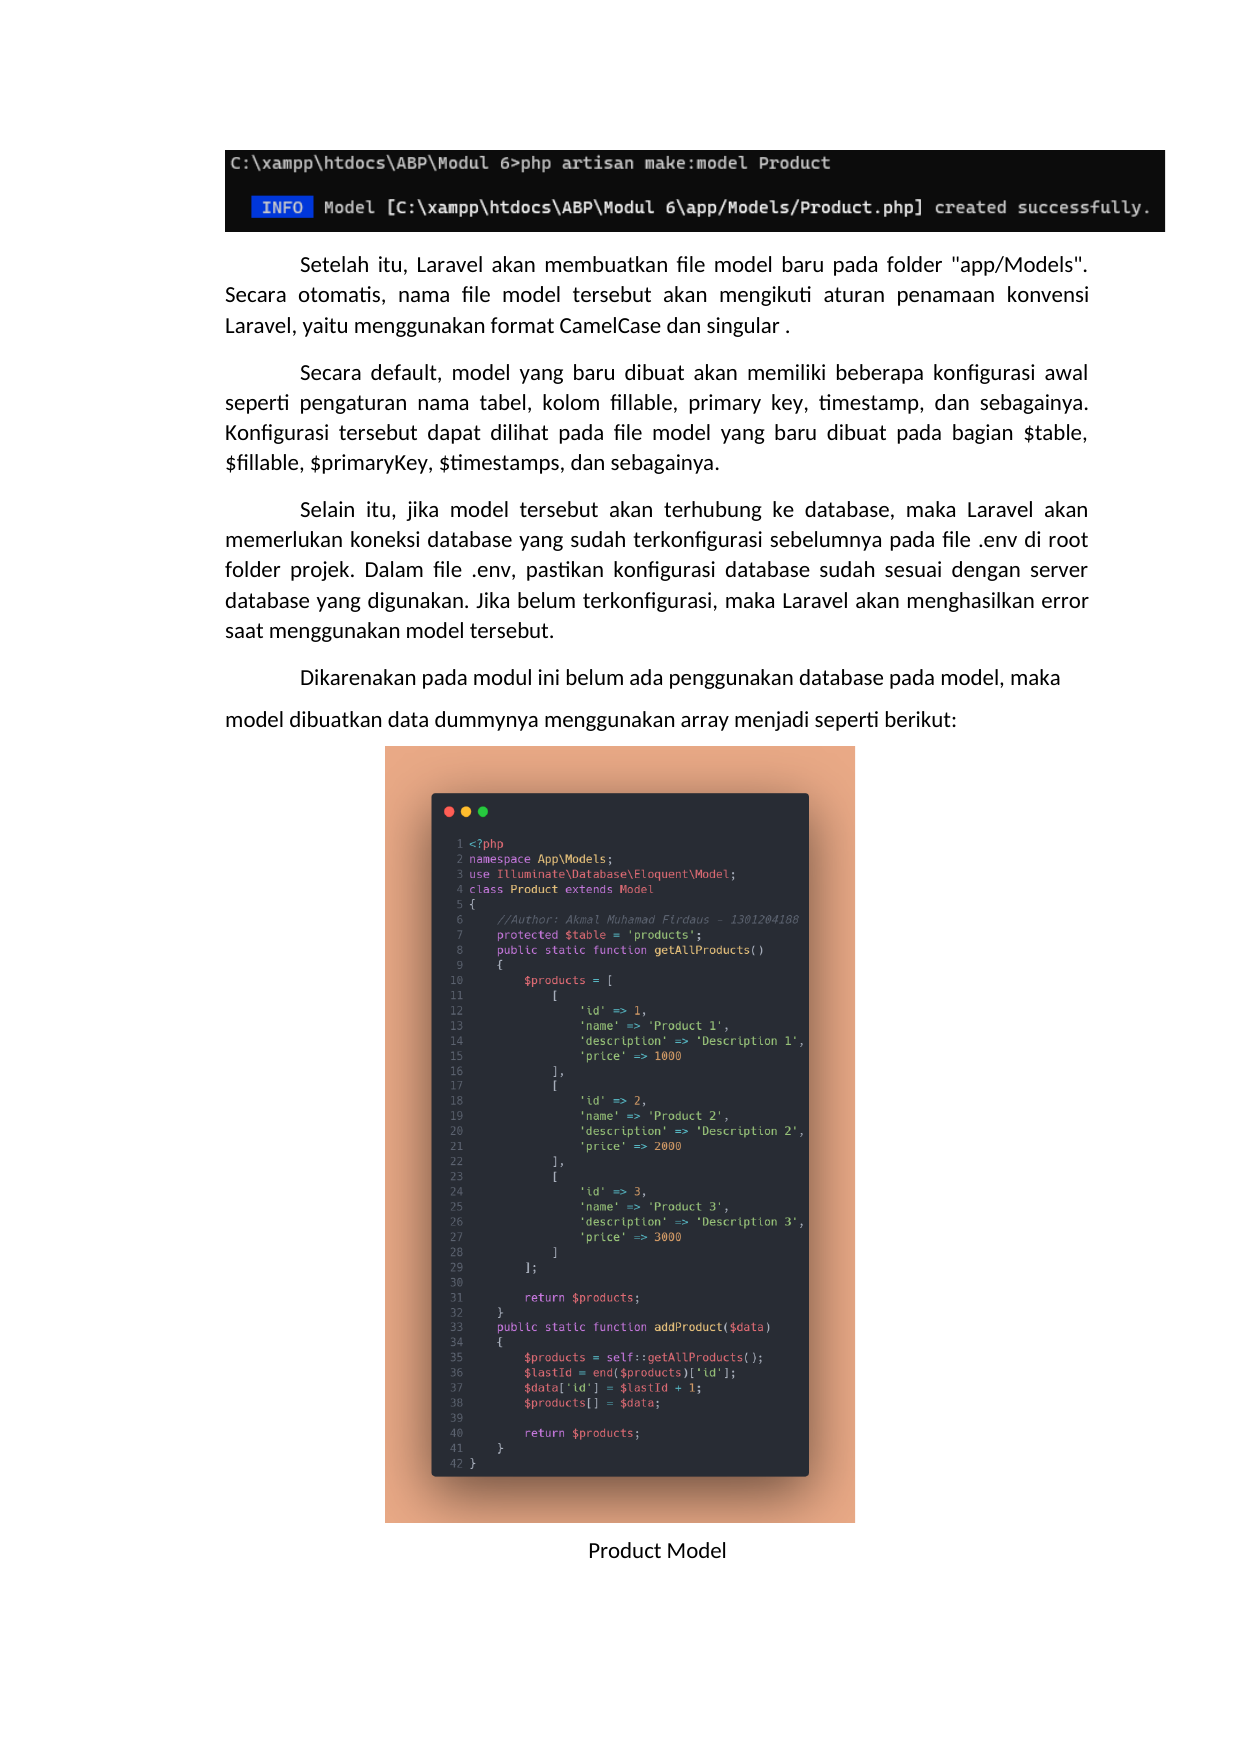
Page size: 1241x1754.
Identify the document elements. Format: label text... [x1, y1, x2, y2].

list Product Model [225, 1536, 1090, 1564]
picture [385, 746, 856, 1523]
text Secara default, model yang baru dibuat akan memiliki beberapa konfigurasi awal seperti pengaturan nama tabel, kolom fillable, primary key, timestamp, dan sebagainya. Konfigurasi tersebut dapat dilihat pada file model yang baru dibuat pada bagian $table, $fillable, $primaryKey, $timestamps, dan sebagainya. [225, 358, 1090, 476]
text Selain itu, jika model tersebut akan terhubung ke database, maka Laravel akan memerlukan koneksi database yang sudah terkonfigurasi sebelumnya pada file .env di root folder projek. Dalam file .env, pastikan konfigurasi database sudah sesuai dengan server database yang digunakan. Jika belum terkonfigurasi, maka Laravel akan menghasilkan error saat menggunakan model tersebut. [225, 495, 1090, 644]
list Dikarenakan pada modul ini belum ada penggunakan database pada model, maka model dibuatkan data dummynya menggunakan array menjadi seperti berikut: [225, 663, 1090, 733]
picture [225, 150, 1166, 232]
text Setelah itu, Laravel akan membuatkan file model baru pada folder "app/Models". Secara otomatis, nama file model tersebut akan mengikuti aturan penamaan konvensi Laravel, yaitu menggunakan format CamelCase dan singular . [225, 250, 1090, 339]
